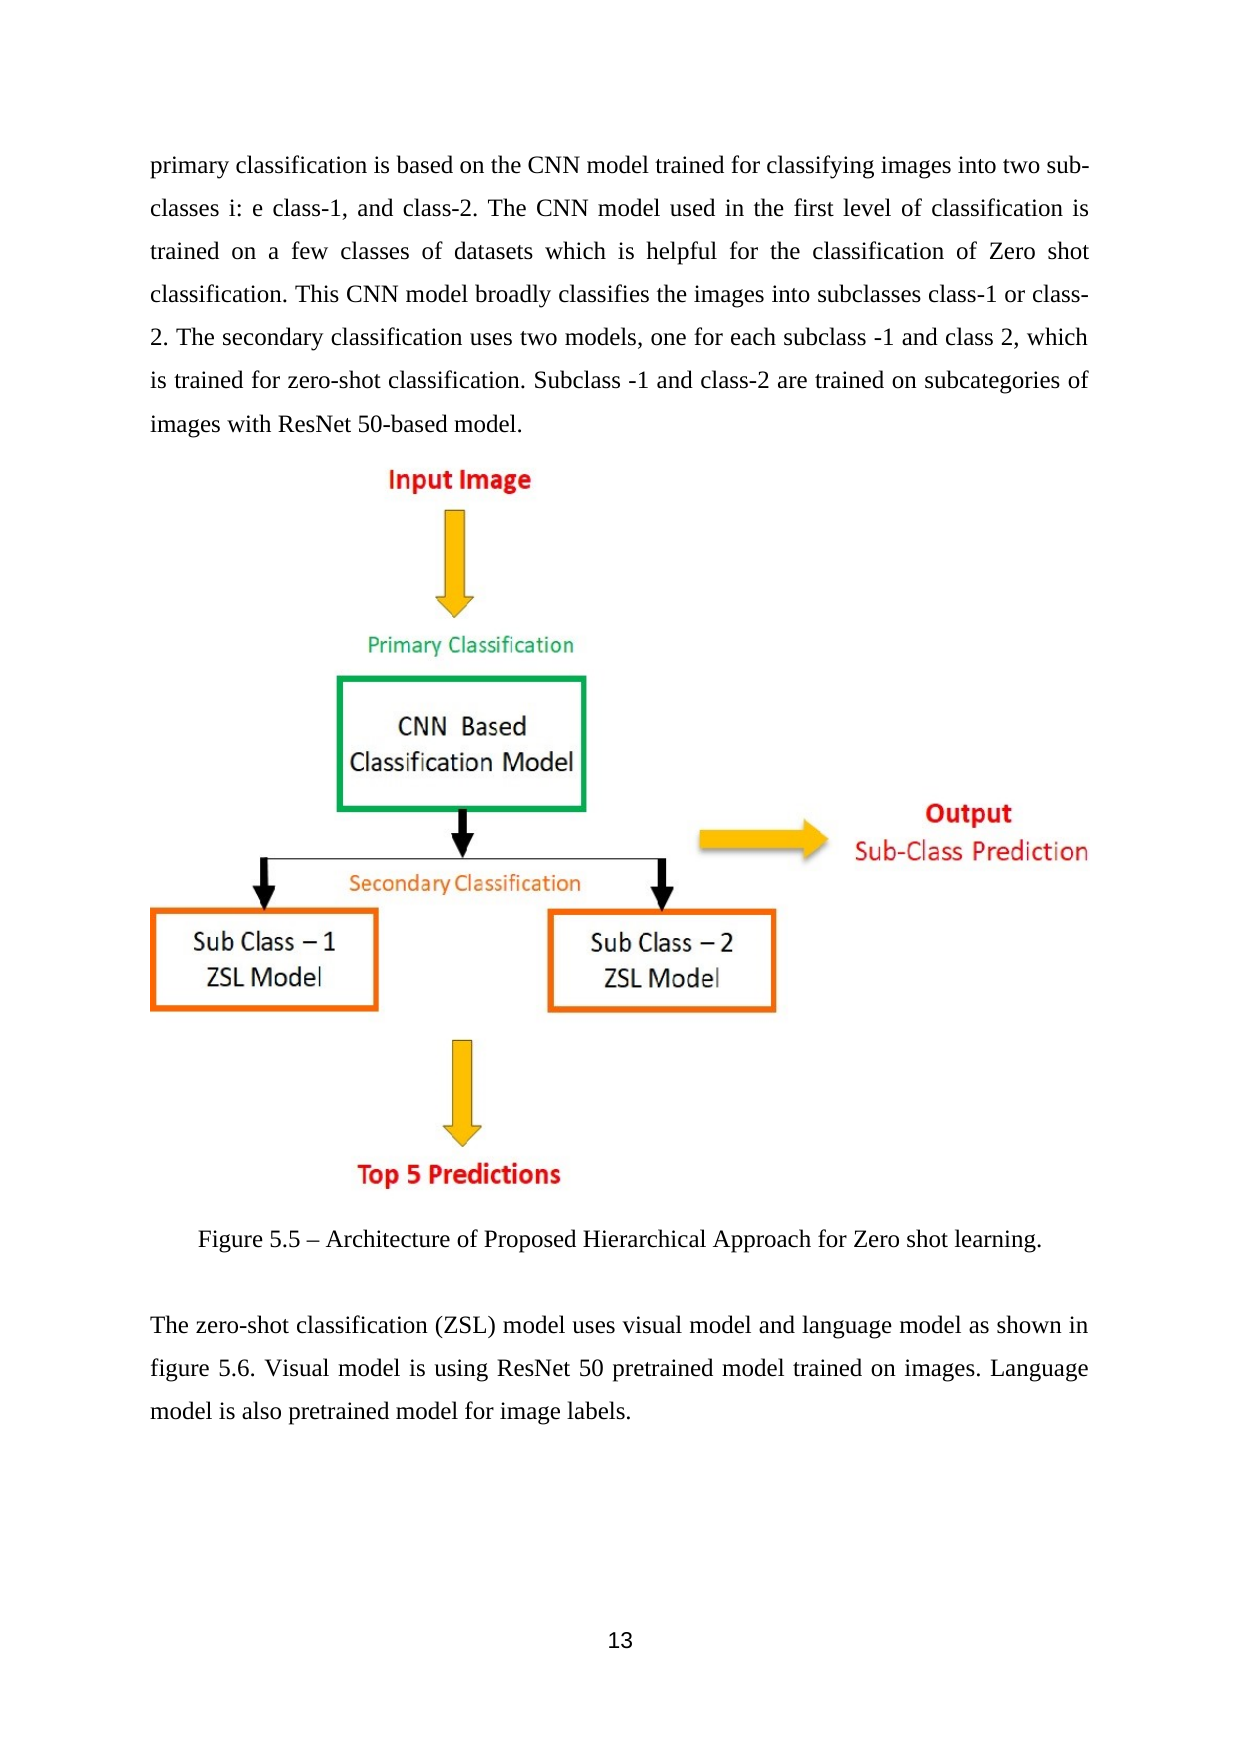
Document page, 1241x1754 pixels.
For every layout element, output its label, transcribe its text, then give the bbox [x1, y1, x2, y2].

text Figure 5.5 – Architecture of Proposed Hierarchical Approach for Zero shot learning. [150, 1224, 1090, 1253]
text The zero-shot classification (ZSL) model uses visual model and language model as shown in figure 5.6. Visual model is using ResNet 50 pretrained model trained on images. Language model is also pretrained model for image labels. [150, 1310, 1090, 1425]
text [150, 150, 1090, 437]
picture [150, 451, 1091, 1211]
